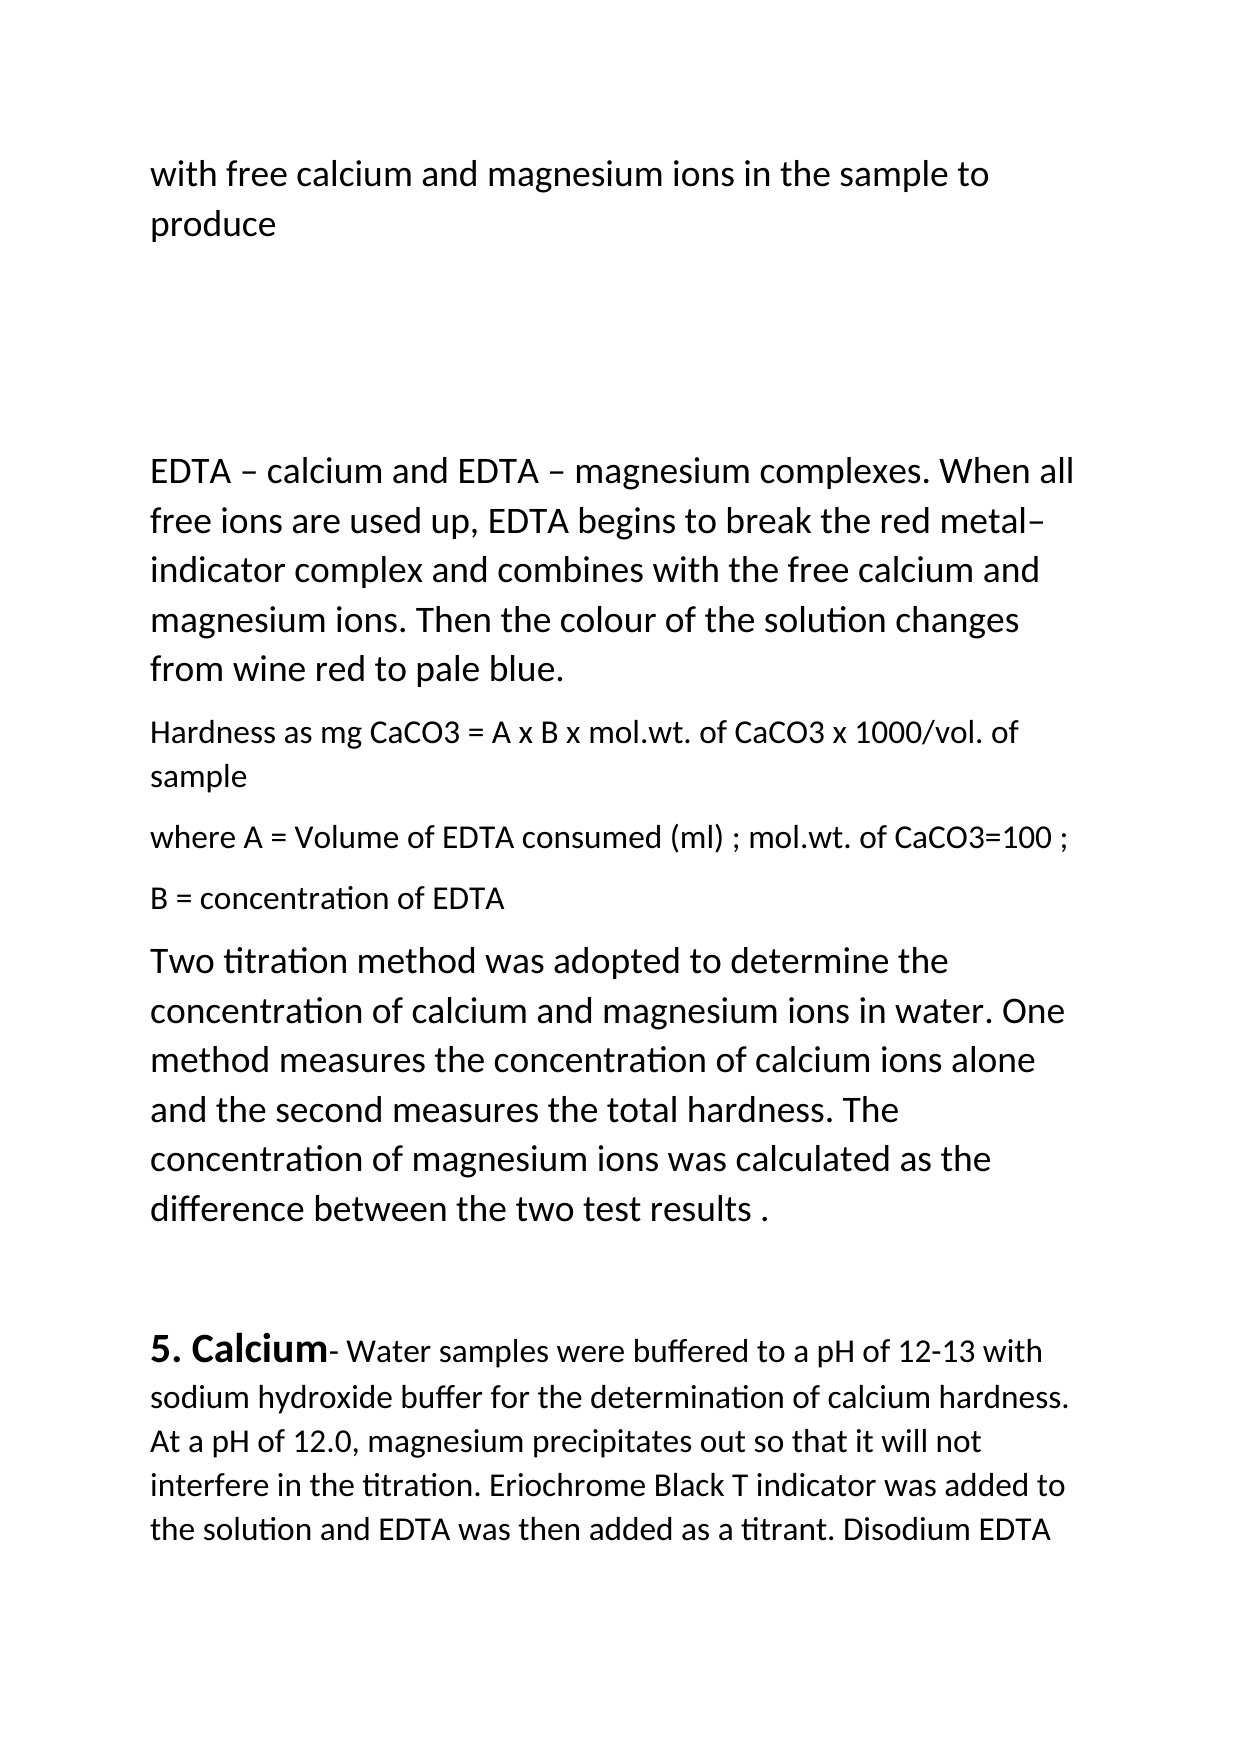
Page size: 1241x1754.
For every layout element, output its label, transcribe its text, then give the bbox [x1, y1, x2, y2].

text where A = Volume of EDTA consumed (ml) ; mol.wt. of CaCO3=100 ; [150, 816, 1090, 857]
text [150, 1322, 1090, 1549]
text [150, 150, 1090, 245]
text B = concentration of EDTA [150, 877, 1090, 917]
text EDTA – calcium and EDTA – magnesium complexes. When all free ions are used up, EDTA begins to break the red metal–indicator complex and combines with the free calcium and magnesium ions. Then the colour of the solution changes from wine red to pale blue. [150, 447, 1090, 691]
text Two titration method was adopted to determine the concentration of calcium and magnesium ions in water. One method measures the concentration of calcium ions alone and the second measures the total hardness. The concentration of magnesium ions was calculated as the difference between the two test results . [150, 937, 1090, 1231]
text Hardness as mg CaCO3 = A x B x mol.wt. of CaCO3 x 1000/vol. of sample [150, 712, 1090, 796]
